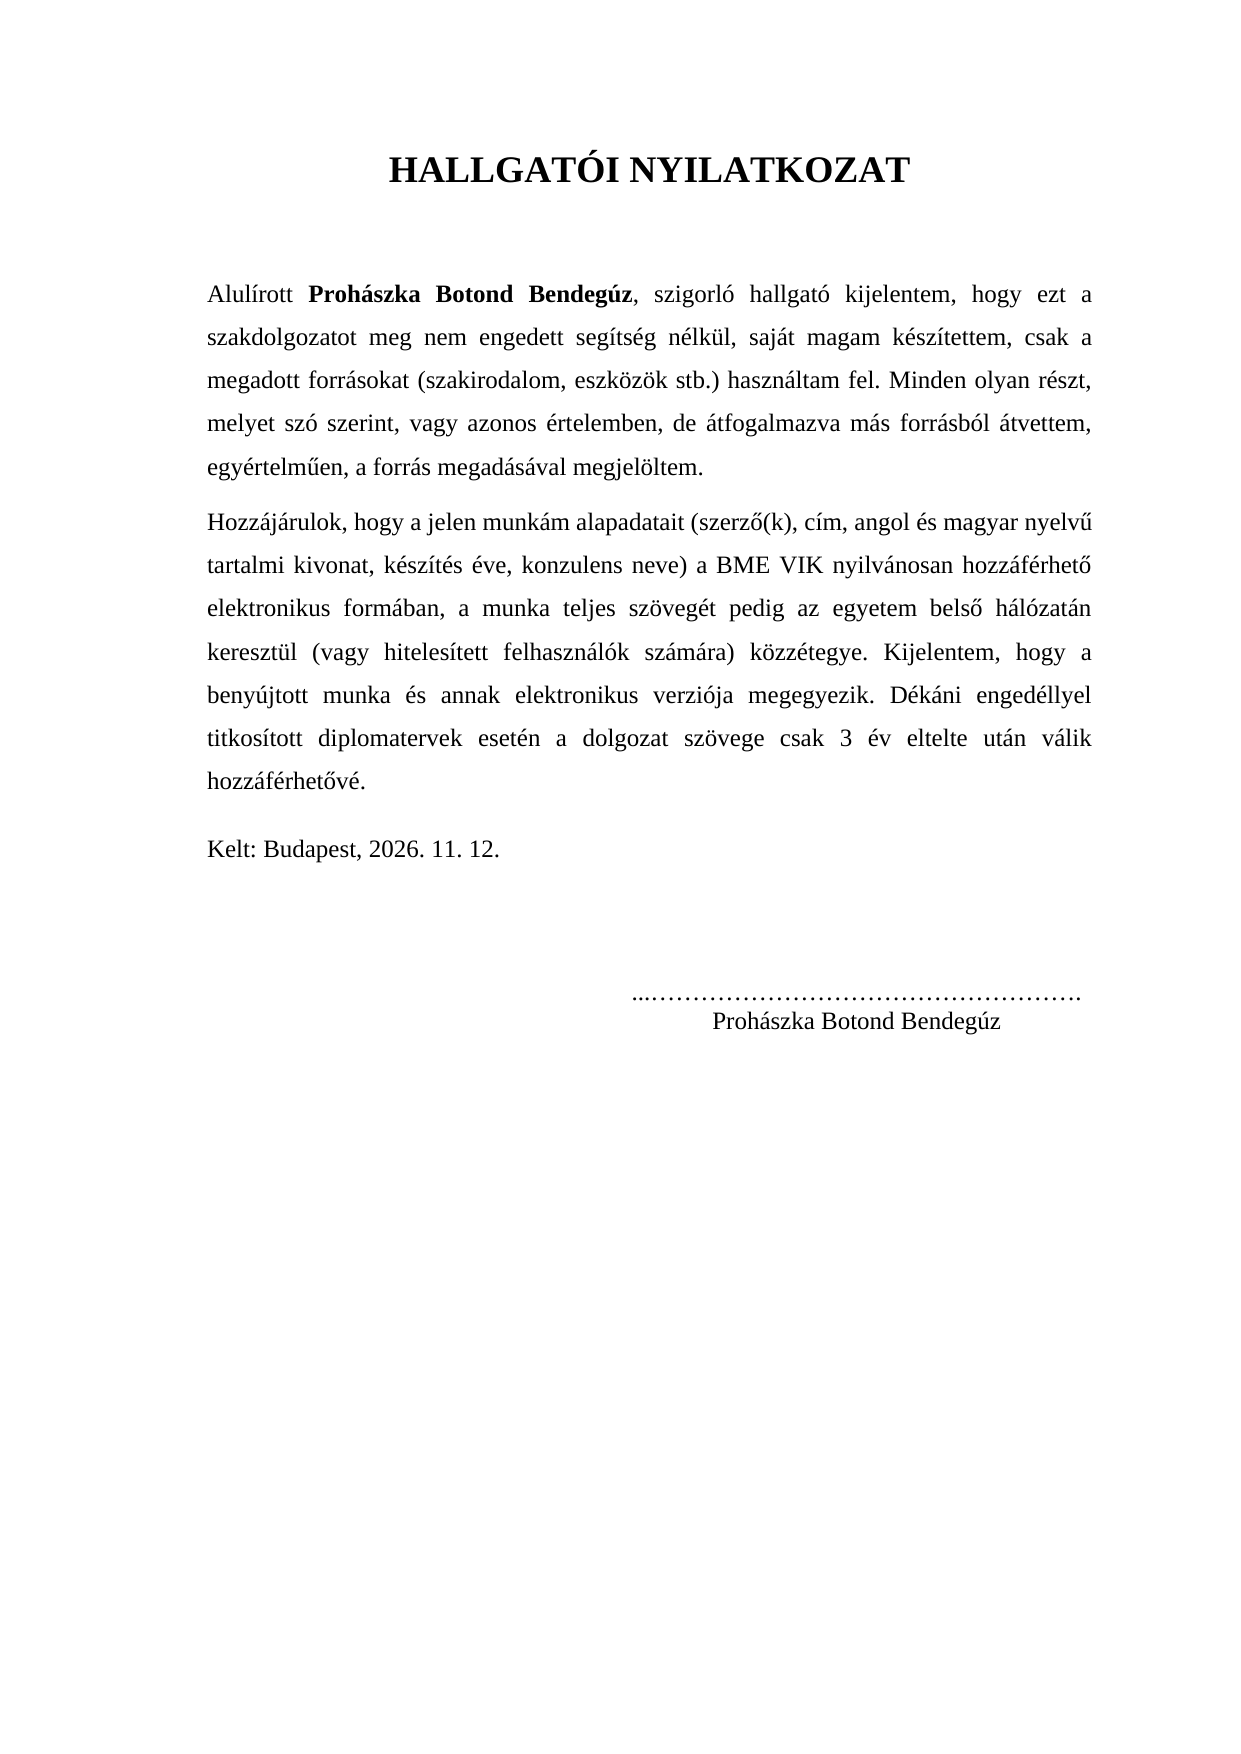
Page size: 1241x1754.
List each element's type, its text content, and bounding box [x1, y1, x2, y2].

text ...……………………………………………. [591, 977, 1092, 1006]
text Hallgatói nyilatkozat [207, 148, 1092, 191]
text Kelt: Budapest, 2023. 06. 06. [207, 834, 1092, 863]
text Prohászka Botond Bendegúz [591, 1006, 1092, 1035]
text Hozzájárulok, hogy a jelen munkám alapadatait (szerző(k), cím, angol és magyar nyelvű tartalmi kivonat, készítés éve, konzulens neve) a BME VIK nyilvánosan hozzáférhető elektronikus formában, a munka teljes szövegét pedig az egyetem belső hálózatán keresztül (vagy hitelesített felhasználók számára) közzétegye. Kijelentem, hogy a benyújtott munka és annak elektronikus verziója megegyezik. Dékáni engedéllyel titkosított diplomatervek esetén a dolgozat szövege csak 3 év eltelte után válik hozzáférhetővé. [207, 507, 1092, 795]
text Alulírott Prohászka Botond Bendegúz, szigorló hallgató kijelentem, hogy ezt a szakdolgozatot meg nem engedett segítség nélkül, saját magam készítettem, csak a megadott forrásokat (szakirodalom, eszközök stb.) használtam fel. Minden olyan részt, melyet szó szerint, vagy azonos értelemben, de átfogalmazva más forrásból átvettem, egyértelműen, a forrás megadásával megjelöltem. [207, 279, 1092, 480]
